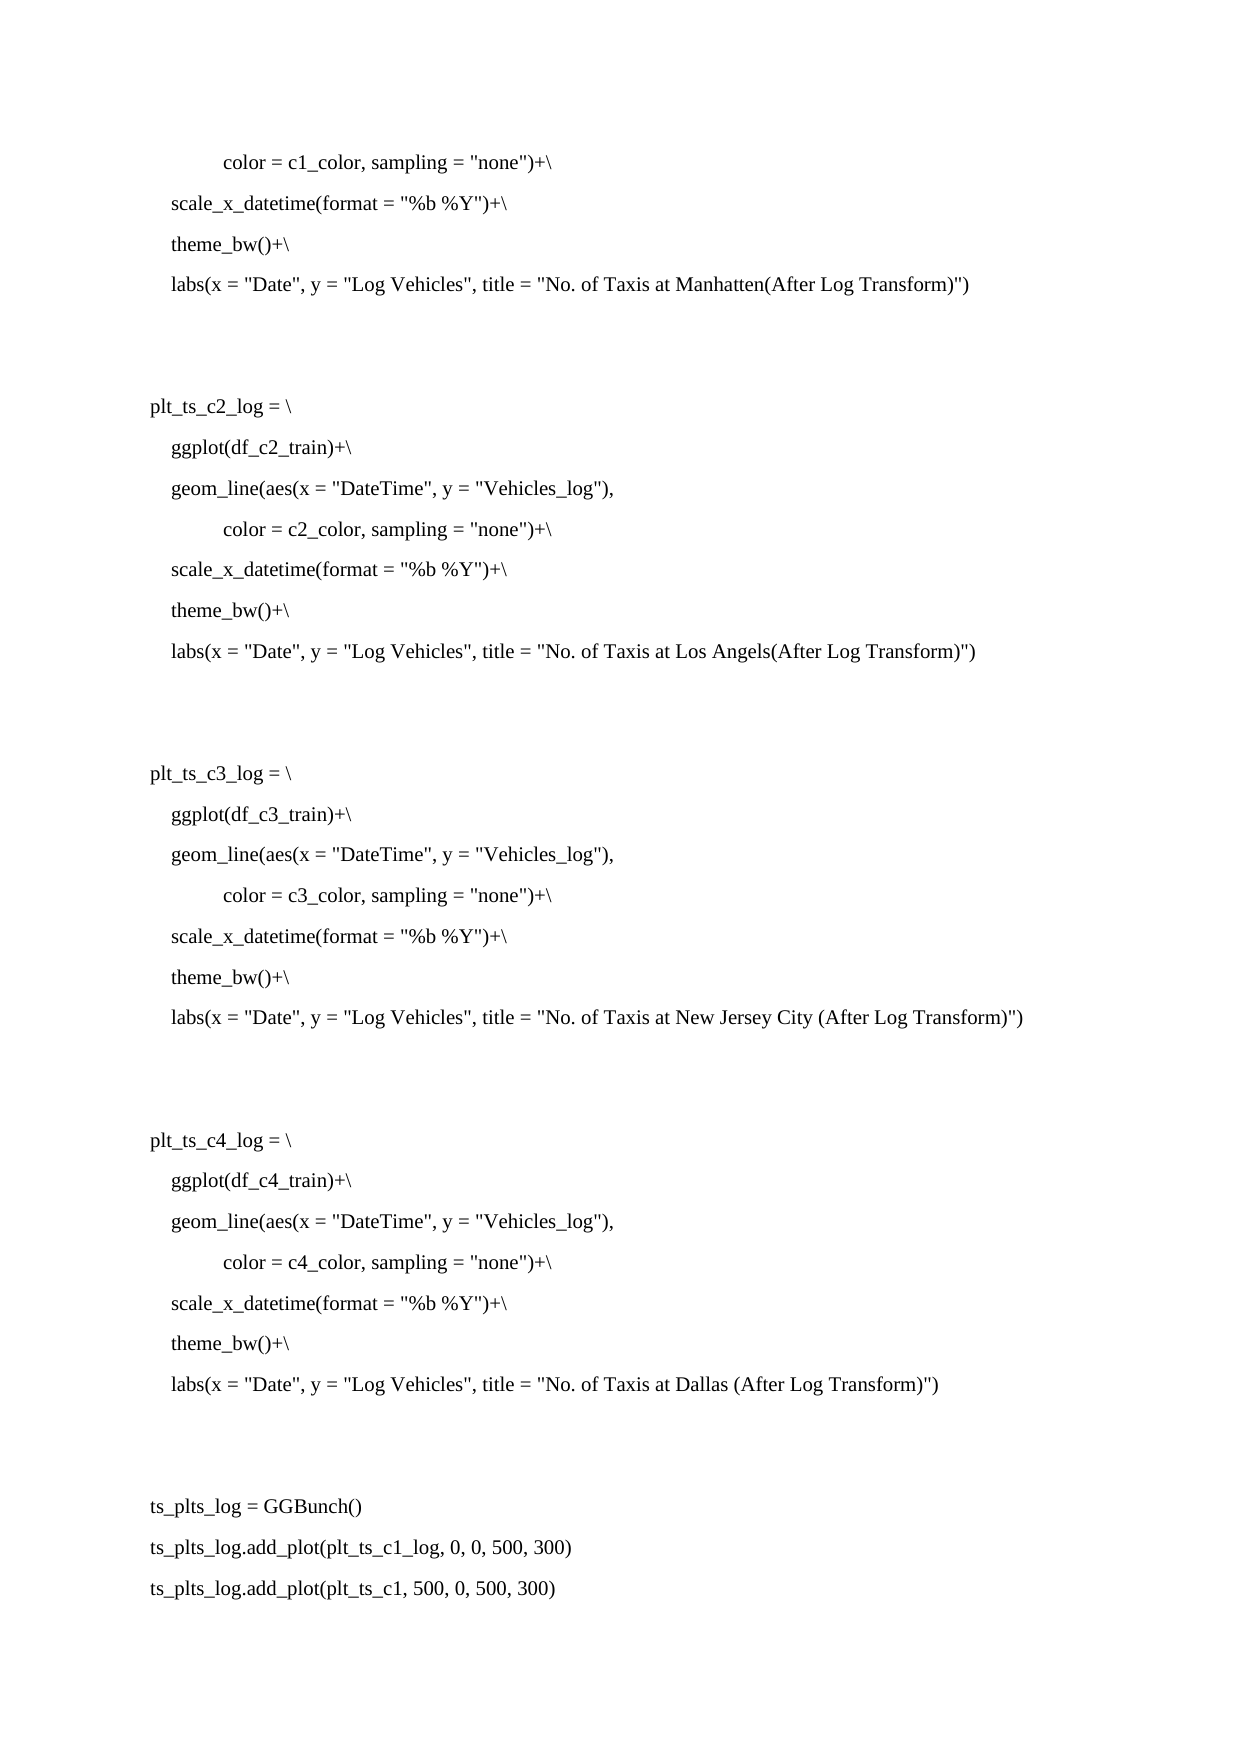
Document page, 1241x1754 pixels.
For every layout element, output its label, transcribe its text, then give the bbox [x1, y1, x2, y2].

text color = c3_color, sampling = "none")+\ [150, 883, 1090, 907]
text plt_ts_c4_log = \ [150, 1127, 1090, 1152]
text scale_x_datetime(format = "%b %Y")+\ [150, 191, 1090, 215]
text plt_ts_c2_log = \ [150, 394, 1090, 418]
text labs(x = "Date", y = "Log Vehicles", title = "No. of Taxis at Los Angels(After Log Transform)") [150, 639, 1090, 663]
text color = c4_color, sampling = "none")+\ [150, 1250, 1090, 1274]
text theme_bw()+\ [150, 1331, 1090, 1355]
text theme_bw()+\ [150, 231, 1090, 256]
text scale_x_datetime(format = "%b %Y")+\ [150, 557, 1090, 581]
text ggplot(df_c4_train)+\ [150, 1168, 1090, 1192]
text theme_bw()+\ [150, 964, 1090, 989]
text color = c1_color, sampling = "none")+\ [150, 150, 1090, 174]
text geom_line(aes(x = "DateTime", y = "Vehicles_log"), [150, 1209, 1090, 1233]
text geom_line(aes(x = "DateTime", y = "Vehicles_log"), [150, 476, 1090, 500]
text ts_plts_log.add_plot(plt_ts_c1, 500, 0, 500, 300) [150, 1576, 1090, 1599]
text labs(x = "Date", y = "Log Vehicles", title = "No. of Taxis at Dallas (After Log Transform)") [150, 1372, 1090, 1396]
text theme_bw()+\ [150, 598, 1090, 622]
text labs(x = "Date", y = "Log Vehicles", title = "No. of Taxis at New Jersey City (After Log Transform)") [150, 1005, 1090, 1029]
text ggplot(df_c2_train)+\ [150, 435, 1090, 459]
text plt_ts_c3_log = \ [150, 761, 1090, 785]
text geom_line(aes(x = "DateTime", y = "Vehicles_log"), [150, 842, 1090, 866]
text color = c2_color, sampling = "none")+\ [150, 517, 1090, 541]
text ts_plts_log = GGBunch() [150, 1494, 1090, 1518]
text labs(x = "Date", y = "Log Vehicles", title = "No. of Taxis at Manhatten(After Log Transform)") [150, 272, 1090, 296]
text scale_x_datetime(format = "%b %Y")+\ [150, 1290, 1090, 1314]
text scale_x_datetime(format = "%b %Y")+\ [150, 924, 1090, 948]
text ts_plts_log.add_plot(plt_ts_c1_log, 0, 0, 500, 300) [150, 1535, 1090, 1559]
text ggplot(df_c3_train)+\ [150, 802, 1090, 826]
